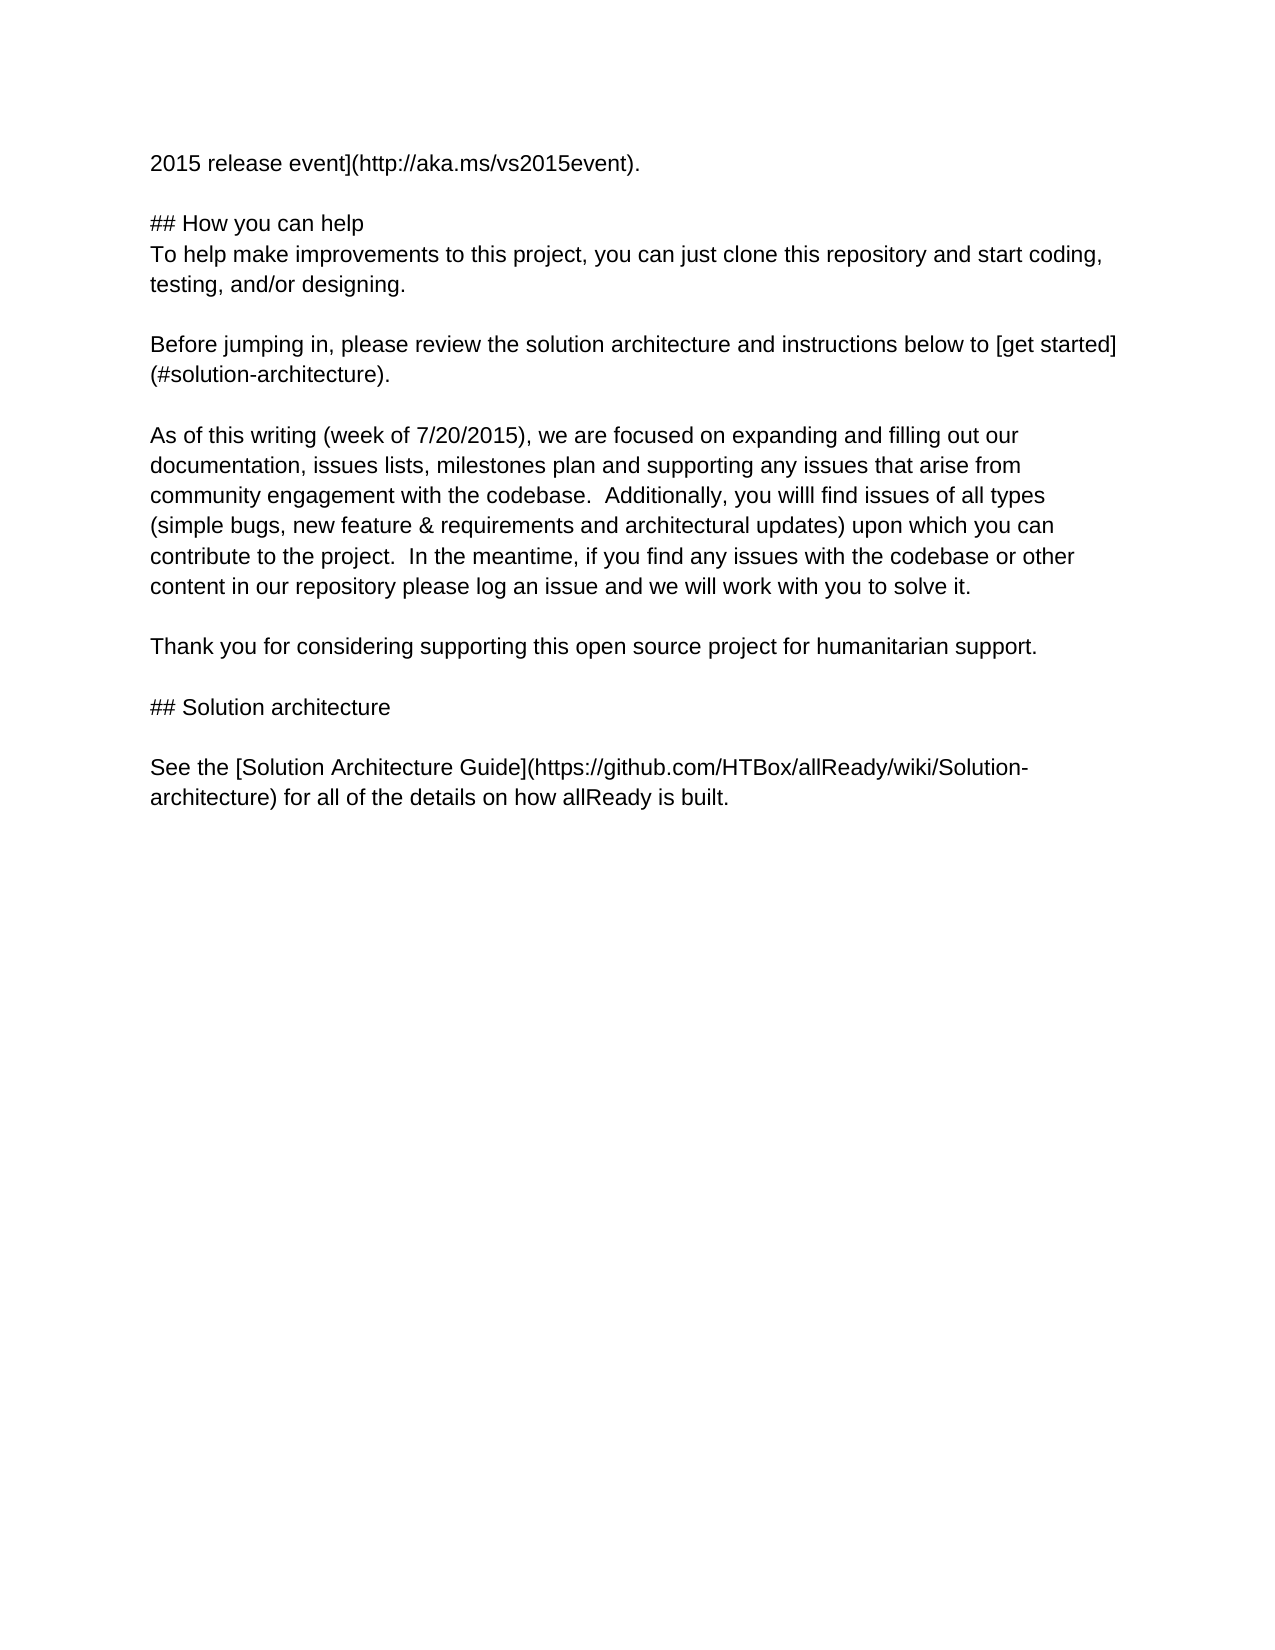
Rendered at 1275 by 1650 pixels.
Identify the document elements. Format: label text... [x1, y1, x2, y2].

text To help make improvements to this project, you can just clone this repository and start coding, testing, and/or designing. [150, 241, 1125, 297]
text As of this writing (week of 7/20/2015), we are focused on expanding and filling out our documentation, issues lists, milestones plan and supporting any issues that arise from community engagement with the codebase. Additionally, you willl find issues of all types (simple bugs, new feature & requirements and architectural updates) upon which you can contribute to the project. In the meantime, if you find any issues with the codebase or other content in our repository please log an issue and we will work with you to solve it. [150, 422, 1125, 599]
text Before jumping in, please review the solution architecture and instructions below to [get started](#solution-architecture). [150, 331, 1125, 388]
text ## Solution architecture [150, 694, 1125, 720]
text Thank you for considering supporting this open source project for humanitarian support. [150, 633, 1125, 660]
text See the [Solution Architecture Guide](https://github.com/HTBox/allReady/wiki/Solution-architecture) for all of the details on how allReady is built. [150, 754, 1125, 811]
text ## How you can help [150, 210, 1125, 237]
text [150, 150, 1125, 176]
